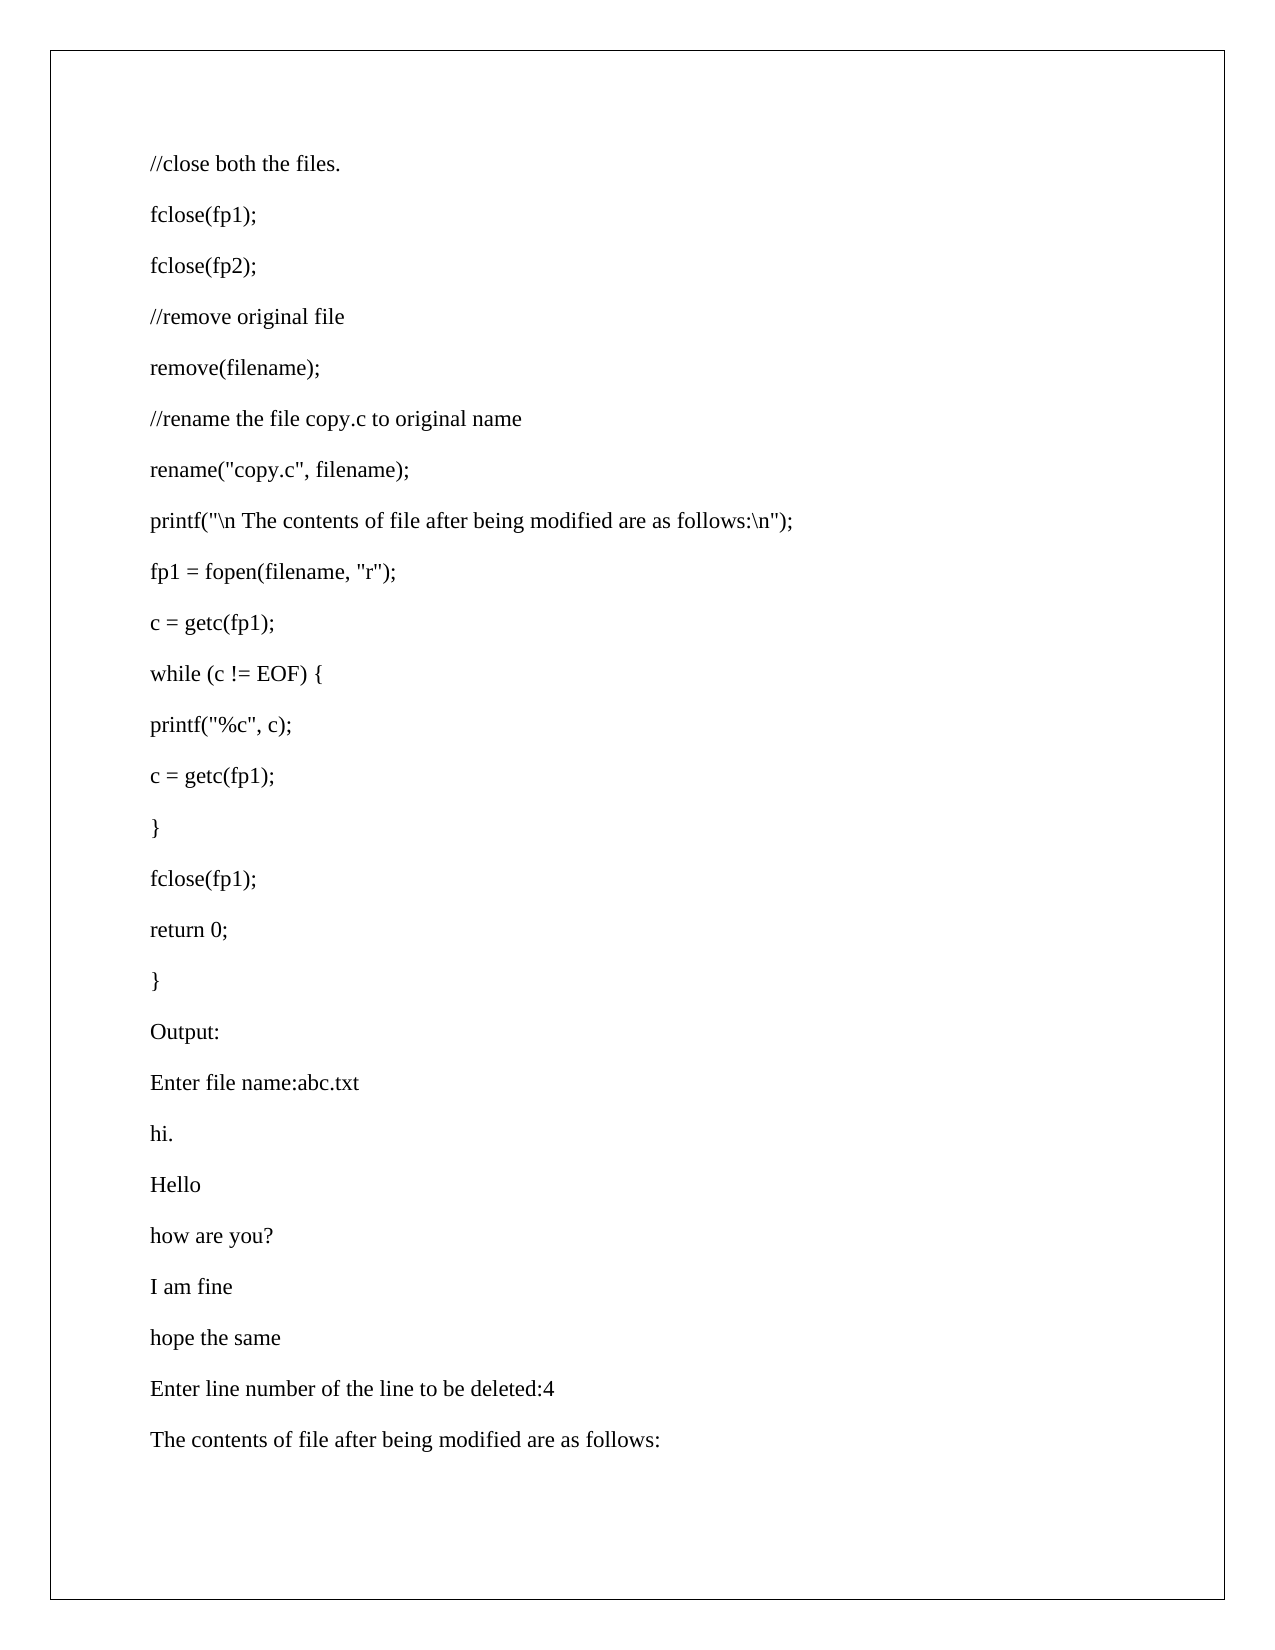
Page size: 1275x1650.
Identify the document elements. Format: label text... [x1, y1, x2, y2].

text The contents of file after being modified are as follows: [150, 1426, 1125, 1452]
text while (c != EOF) { [150, 660, 1125, 687]
text //rename the file copy.c to original name [150, 405, 1125, 432]
text Enter line number of the line to be deleted:4 [150, 1375, 1125, 1401]
text //remove original file [150, 303, 1125, 329]
text } [150, 813, 1125, 840]
text c = getc(fp1); [150, 762, 1125, 789]
text c = getc(fp1); [150, 609, 1125, 636]
text how are you? [150, 1222, 1125, 1248]
text fclose(fp2); [150, 252, 1125, 278]
text hope the same [150, 1324, 1125, 1350]
text printf("\n The contents of file after being modified are as follows:\n"); [150, 507, 1125, 534]
text //close both the files. [150, 150, 1125, 176]
text hi. [150, 1120, 1125, 1146]
text fclose(fp1); [150, 201, 1125, 227]
text } [150, 967, 1125, 993]
text rename("copy.c", filename); [150, 456, 1125, 483]
text Hello [150, 1171, 1125, 1197]
text remove(filename); [150, 354, 1125, 381]
text fclose(fp1); [150, 864, 1125, 891]
text I am fine [150, 1273, 1125, 1299]
text Output: [150, 1018, 1125, 1044]
text Enter file name:abc.txt [150, 1069, 1125, 1095]
text fp1 = fopen(filename, "r"); [150, 558, 1125, 585]
text return 0; [150, 916, 1125, 942]
text printf("%c", c); [150, 711, 1125, 738]
